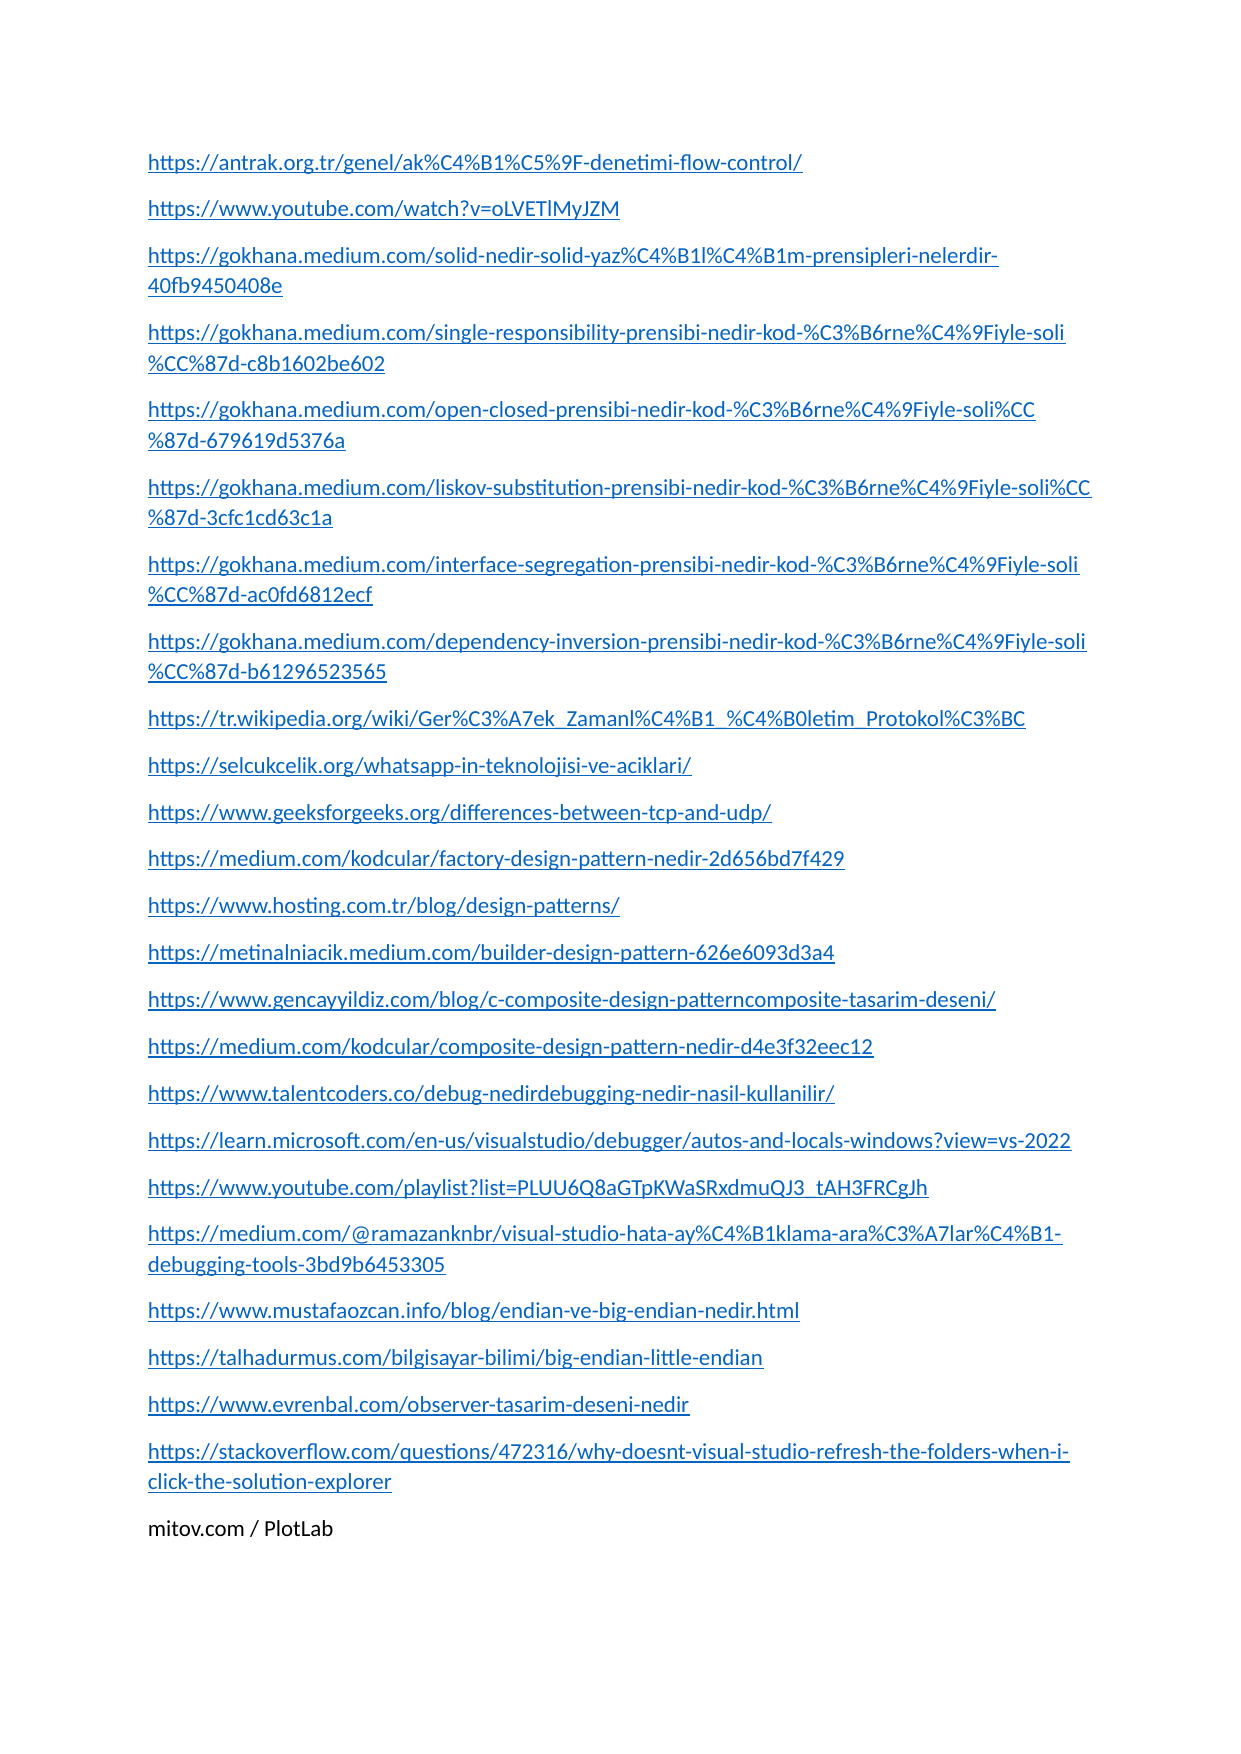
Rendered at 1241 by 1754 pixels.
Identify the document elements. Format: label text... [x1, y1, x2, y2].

text https://medium.com/@ramazanknbr/visual-studio-hata-ay%C4%B1klama-ara%C3%A7lar%C4%B1-debugging-tools-3bd9b6453305 [148, 1219, 1093, 1278]
text https://medium.com/kodcular/composite-design-pattern-nedir-d4e3f32eec12 [148, 1032, 1093, 1060]
text https://www.evrenbal.com/observer-tasarim-deseni-nedir [148, 1390, 1093, 1418]
text https://www.gencayyildiz.com/blog/c-composite-design-patterncomposite-tasarim-deseni/ [148, 985, 1093, 1013]
text https://tr.wikipedia.org/wiki/Ger%C3%A7ek_Zamanl%C4%B1_%C4%B0letim_Protokol%C3%BC [148, 704, 1093, 732]
text https://gokhana.medium.com/dependency-inversion-prensibi-nedir-kod-%C3%B6rne%C4%9Fiyle-soli%CC%87d-b61296523565 [148, 627, 1093, 685]
text https://gokhana.medium.com/single-responsibility-prensibi-nedir-kod-%C3%B6rne%C4%9Fiyle-soli%CC%87d-c8b1602be602 [148, 318, 1093, 377]
text https://www.youtube.com/playlist?list=PLUU6Q8aGTpKWaSRxdmuQJ3_tAH3FRCgJh [148, 1173, 1093, 1201]
text https://antrak.org.tr/genel/ak%C4%B1%C5%9F-denetimi-flow-control/ [148, 148, 1093, 176]
text https://www.mustafaozcan.info/blog/endian-ve-big-endian-nedir.html [148, 1297, 1093, 1324]
text https://www.talentcoders.co/debug-nedirdebugging-nedir-nasil-kullanilir/ [148, 1079, 1093, 1107]
text https://learn.microsoft.com/en-us/visualstudio/debugger/autos-and-locals-windows?view=vs-2022 [148, 1126, 1093, 1154]
text https://medium.com/kodcular/factory-design-pattern-nedir-2d656bd7f429 [148, 844, 1093, 872]
text https://gokhana.medium.com/interface-segregation-prensibi-nedir-kod-%C3%B6rne%C4%9Fiyle-soli%CC%87d-ac0fd6812ecf [148, 550, 1093, 608]
text https://gokhana.medium.com/solid-nedir-solid-yaz%C4%B1l%C4%B1m-prensipleri-nelerdir-40fb9450408e [148, 241, 1093, 299]
text https://gokhana.medium.com/open-closed-prensibi-nedir-kod-%C3%B6rne%C4%9Fiyle-soli%CC%87d-679619d5376a [148, 396, 1093, 454]
text https://www.geeksforgeeks.org/differences-between-tcp-and-udp/ [148, 798, 1093, 826]
text https://stackoverflow.com/questions/472316/why-doesnt-visual-studio-refresh-the-folders-when-i-click-the-solution-explorer [148, 1437, 1093, 1495]
text https://gokhana.medium.com/liskov-substitution-prensibi-nedir-kod-%C3%B6rne%C4%9Fiyle-soli%CC%87d-3cfc1cd63c1a [148, 473, 1093, 531]
text https://selcukcelik.org/whatsapp-in-teknolojisi-ve-aciklari/ [148, 751, 1093, 779]
text https://metinalniacik.medium.com/builder-design-pattern-626e6093d3a4 [148, 938, 1093, 966]
text https://talhadurmus.com/bilgisayar-bilimi/big-endian-little-endian [148, 1343, 1093, 1371]
text mitov.com / PlotLab [148, 1514, 1093, 1542]
text https://www.hosting.com.tr/blog/design-patterns/ [148, 891, 1093, 919]
text https://www.youtube.com/watch?v=oLVETlMyJZM [148, 194, 1093, 222]
